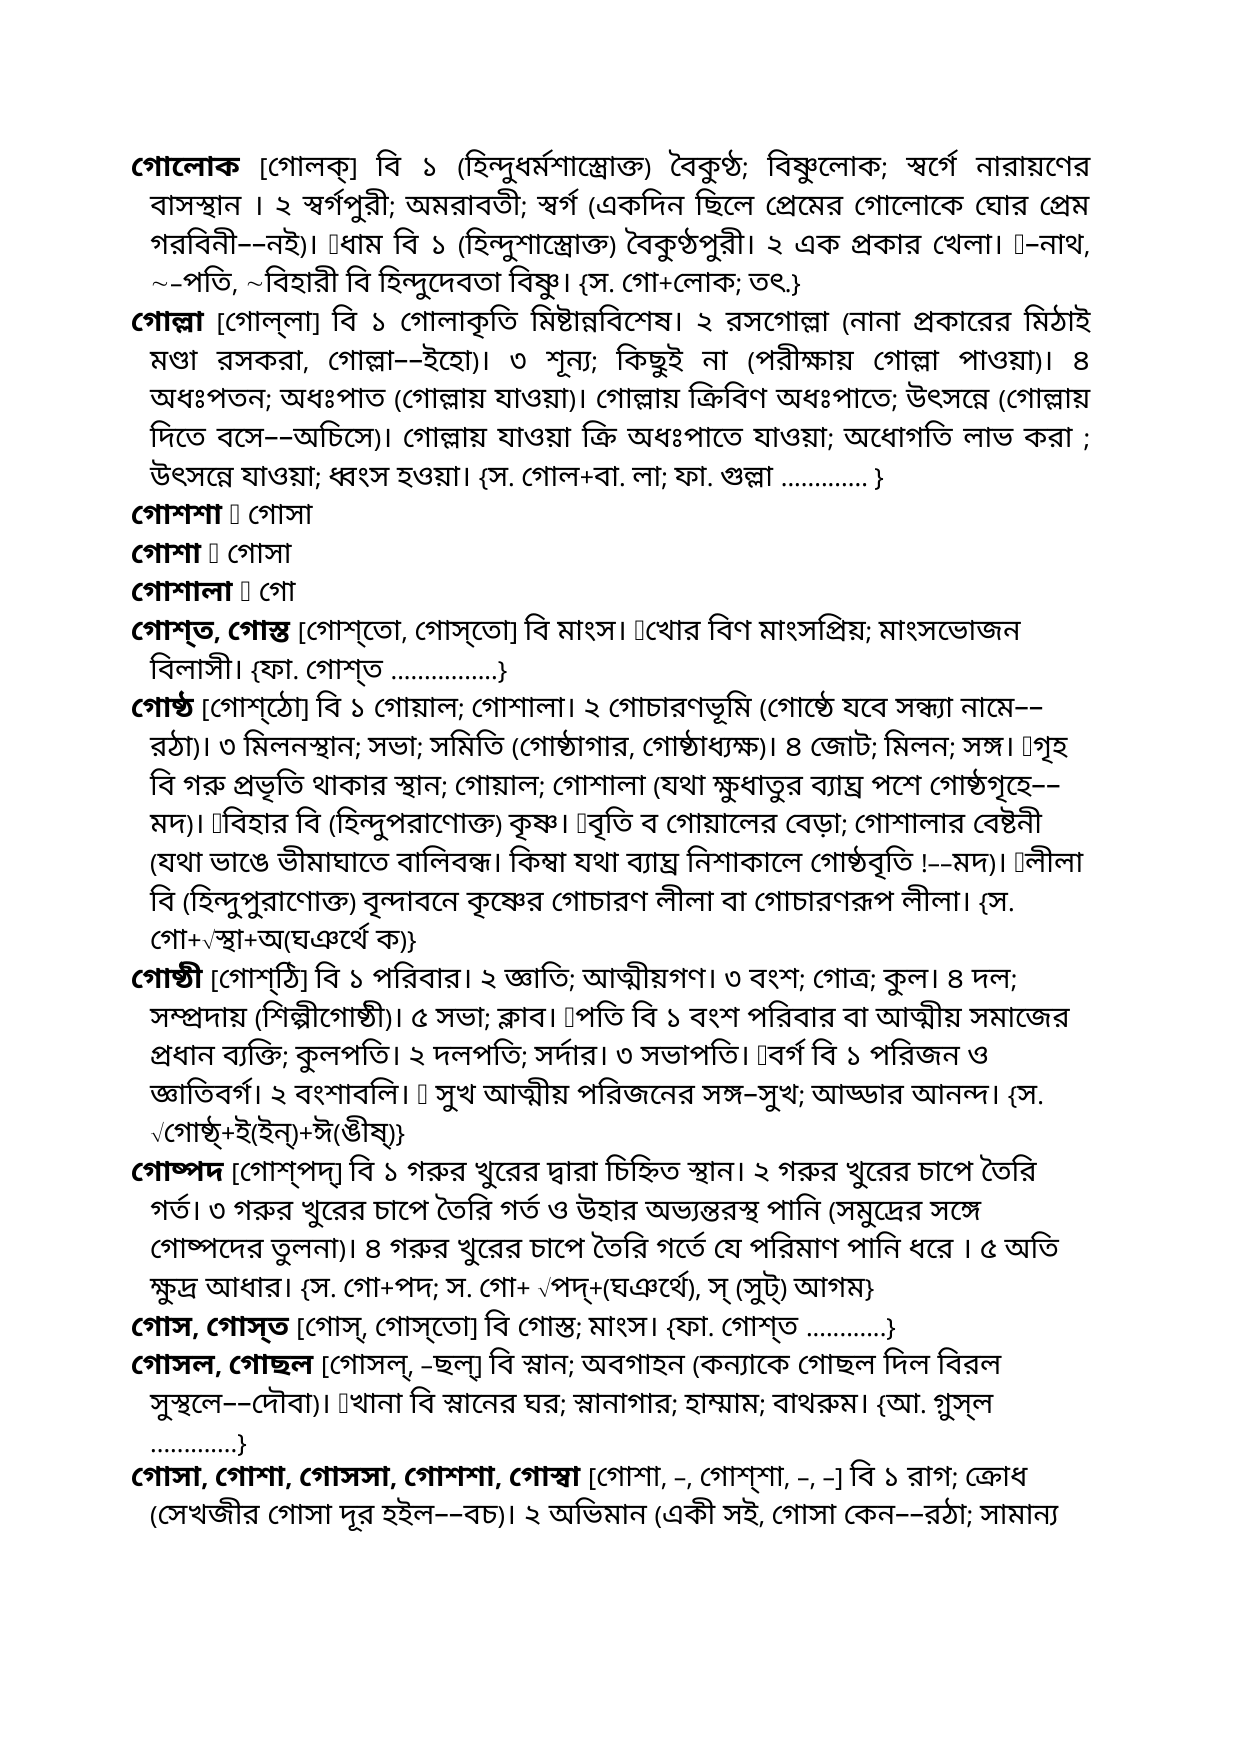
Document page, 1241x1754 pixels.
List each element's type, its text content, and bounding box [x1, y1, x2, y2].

text গোশালা গো [131, 575, 1090, 614]
text গোসল, গোছল [গোসল্‌, –ছল্‌] বি স্নান; অবগাহন (কন্যাকে গোছল দিল বিরল সুস্থলে––দৌবা)। খানা বি স্নানের ঘর; স্নানাগার; হাম্মাম; বাথরুম। {আ. গ়ুস্‌ল .............} [131, 1348, 1090, 1459]
text গোশ্‌ত, গোস্ত [গোশ্‌তো, গোস্‌তো] বি মাংস। খোর বিণ মাংসপ্রিয়; মাংসভোজন বিলাসী। {ফা. গোশ্‌ত ................} [131, 614, 1090, 691]
text গোষ্পদ [গোশ্‌পদ্‌] বি ১ গরুর খুরের দ্বারা চিহ্নিত স্থান। ২ গরুর খুরের চাপে তৈরি গর্ত। ৩ গরুর খুরের চাপে তৈরি গর্ত ও উহার অভ্যন্তরস্থ পানি (সমুদ্রের সঙ্গে গোষ্পদের তুলনা)। ৪ গরুর খুরের চাপে তৈরি গর্তে যে পরিমাণ পানি ধরে । ৫ অতি ক্ষুদ্র আধার। {স. গো+পদ; স. গো+ পদ্‌+(ঘঞর্থে), স্‌ (সুট্‌) আগম} [131, 1155, 1090, 1309]
text গোস, গোস্‌ত [গোস্‌, গোস্‌তো] বি গোস্ত; মাংস। {ফা. গোশ্‌ত ............} [131, 1309, 1090, 1348]
text গোশা গোসা [131, 536, 1090, 575]
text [131, 1459, 1090, 1537]
text গোশশা গোসা [131, 498, 1090, 536]
text গোষ্ঠী [গোশ্‌ঠি] বি ১ পরিবার। ২ জ্ঞাতি; আত্মীয়গণ। ৩ বংশ; গোত্র; কুল। ৪ দল; সম্প্রদায় (শিল্পীগোষ্ঠী)। ৫ সভা; ক্লাব। পতি বি ১ বংশ পরিবার বা আত্মীয় সমাজের প্রধান ব্যক্তি; কুলপতি। ২ দলপতি; সর্দার। ৩ সভাপতি। বর্গ বি ১ পরিজন ও জ্ঞাতিবর্গ। ২ বংশাবলি। সুখ আত্মীয় পরিজনের সঙ্গ–সুখ; আড্ডার আনন্দ। {স. গোষ্ঠ্‌+ই(ইন্‌)+ঈ(ঙীষ্‌)} [131, 962, 1090, 1155]
text গোল্লা [গোল্‌লা] বি ১ গোলাকৃতি মিষ্টান্নবিশেষ। ২ রসগোল্লা (নানা প্রকারের মিঠাই মণ্ডা রসকরা, গোল্লা––ইহো)। ৩ শূন্য; কিছুই না (পরীক্ষায় গোল্লা পাওয়া)। ৪ অধঃপতন; অধঃপাত (গোল্লায় যাওয়া)। গোল্লায় ক্রিবিণ অধঃপাতে; উৎসন্নে (গোল্লায় দিতে বসে––অচিসে)। গোল্লায় যাওয়া ক্রি অধঃপাতে যাওয়া; অধোগতি লাভ করা ; উৎসন্নে যাওয়া; ধ্বংস হওয়া। {স. গোল+বা. লা; ফা. গুল্লা ............. } [131, 304, 1090, 498]
text গোষ্ঠ [গোশ্‌ঠো] বি ১ গোয়াল; গোশালা। ২ গোচারণভূমি (গোষ্ঠে যবে সন্ধ্যা নামে––রঠা)। ৩ মিলনস্থান; সভা; সমিতি (গোষ্ঠাগার, গোষ্ঠাধ্যক্ষ)। ৪ জোট; মিলন; সঙ্গ। গৃহ বি গরু প্রভৃতি থাকার স্থান; গোয়াল; গোশালা (যথা ক্ষুধাতুর ব্যাঘ্র পশে গোষ্ঠগৃহে––মদ)। বিহার বি (হিন্দুপরাণোক্ত) কৃষ্ণ। বৃতি ব গোয়ালের বেড়া; গোশালার বেষ্টনী (যথা ভাঙে ভীমাঘাতে বালিবন্ধ। কিম্বা যথা ব্যাঘ্র নিশাকালে গোষ্ঠবৃতি !––মদ)। লীলা বি (হিন্দুপুরাণোক্ত) বৃন্দাবনে কৃষ্ণের গোচারণ লীলা বা গোচারণরূপ লীলা। {স. গো+স্থা+অ(ঘঞর্থে ক)} [131, 691, 1090, 962]
text গোলোক [গোলক্‌] বি ১ (হিন্দুধর্মশাস্ত্রোক্ত) বৈকুণ্ঠ; বিষ্ণুলোক; স্বর্গে নারায়ণের বাসস্থান । ২ স্বর্গপুরী; অমরাবতী; স্বর্গ (একদিন ছিলে প্রেমের গোলোকে ঘোর প্রেম গরবিনী––নই)। ধাম বি ‌১ (হিন্দুশাস্ত্রোক্ত) বৈকুণ্ঠপুরী। ২ এক প্রকার খেলা। –নাথ, –পতি, বিহারী বি হিন্দুদেবতা বিষ্ণু। {স. গো+লোক; তৎ.} [131, 150, 1090, 304]
